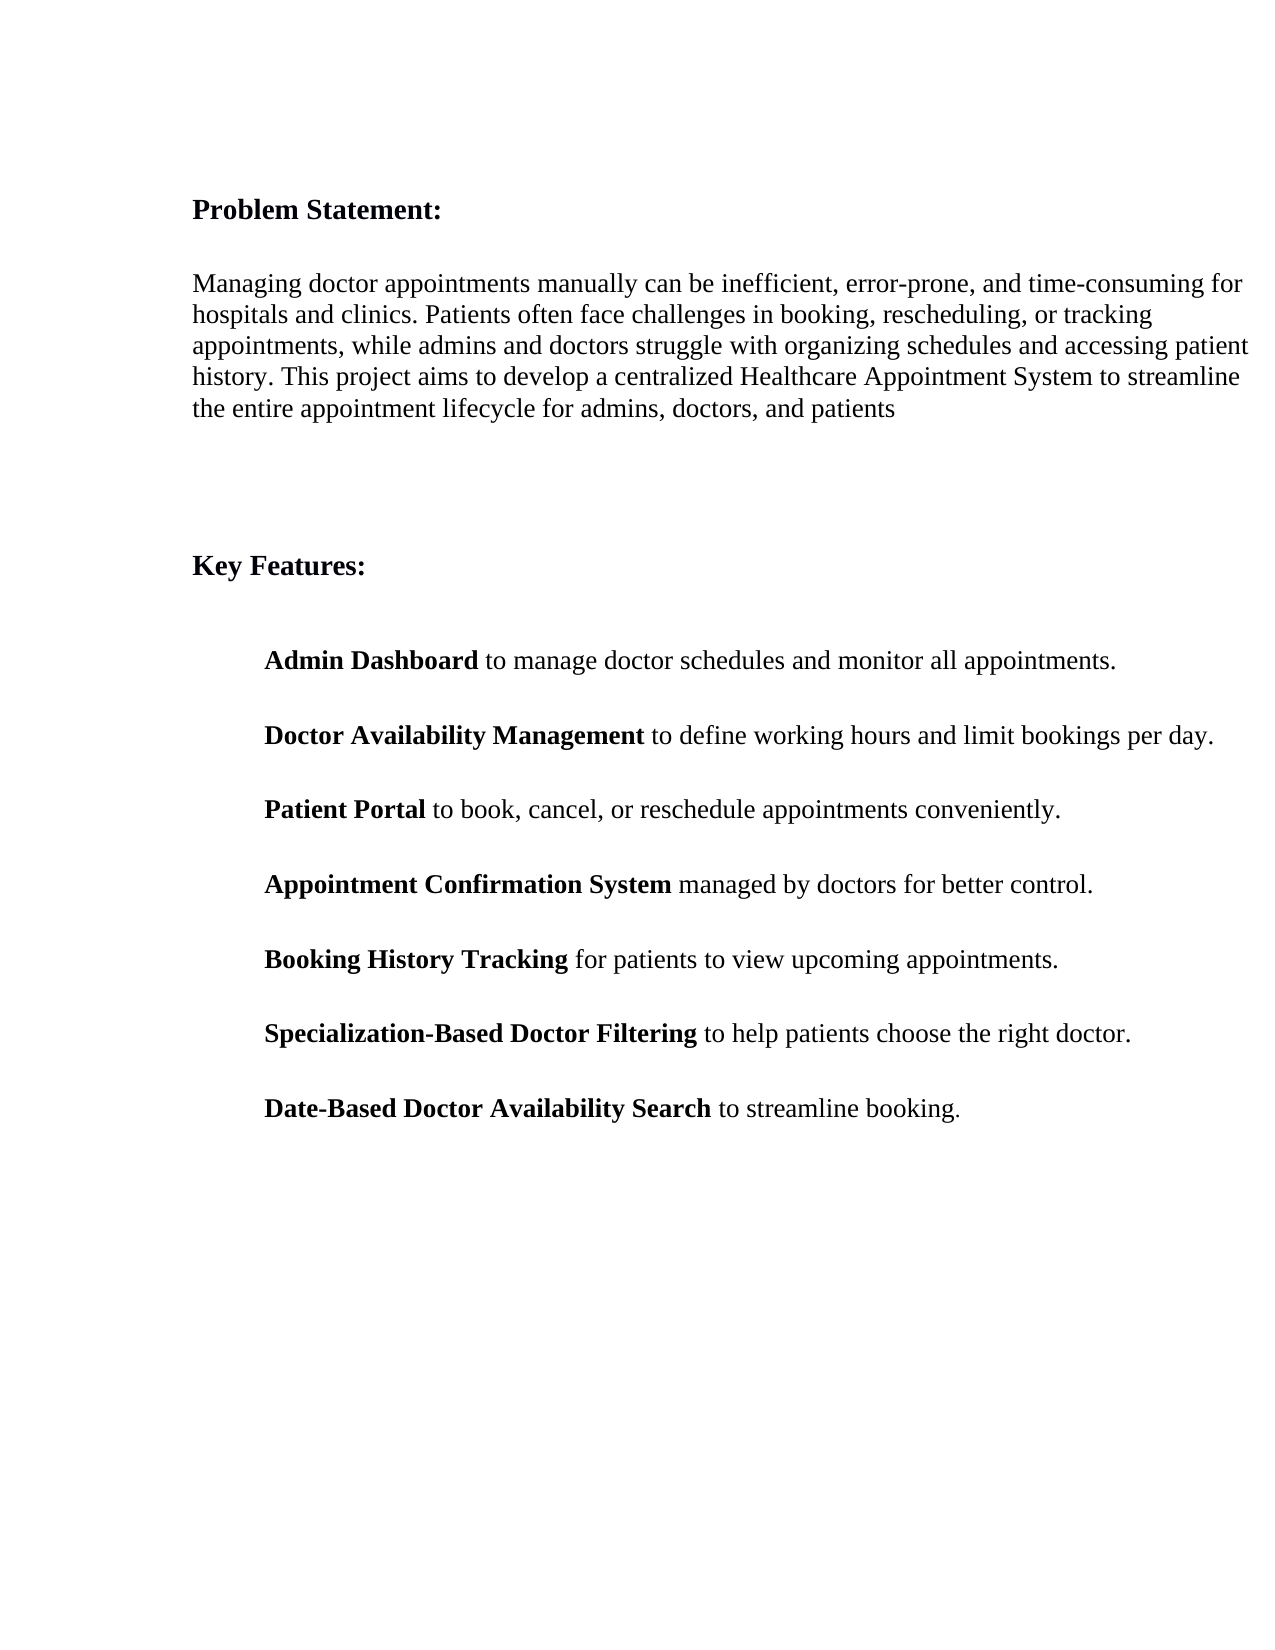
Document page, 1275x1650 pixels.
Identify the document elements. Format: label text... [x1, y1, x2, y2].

list  Admin Dashboard to manage doctor schedules and monitor all appointments. [229, 644, 1275, 676]
list  Doctor Availability Management to define working hours and limit bookings per day. [229, 719, 1275, 750]
subtitle Problem Statement: [192, 192, 1275, 225]
list  Specialization-Based Doctor Filtering to help patients choose the right doctor. [229, 1017, 1275, 1048]
list  Patient Portal to book, cancel, or reschedule appointments conveniently. [229, 793, 1275, 825]
subtitle Managing doctor appointments manually can be inefficient, error-prone, and time-consuming for hospitals and clinics. Patients often face challenges in booking, rescheduling, or tracking appointments, while admins and doctors struggle with organizing schedules and accessing patient history. This project aims to develop a centralized Healthcare Appointment System to streamline the entire appointment lifecycle for admins, doctors, and patients [192, 267, 1275, 423]
text Key Features: [192, 548, 1275, 581]
list  Appointment Confirmation System managed by doctors for better control. [229, 868, 1275, 899]
list  Booking History Tracking for patients to view upcoming appointments. [229, 943, 1275, 974]
list  Date-Based Doctor Availability Search to streamline booking. [229, 1092, 1275, 1123]
